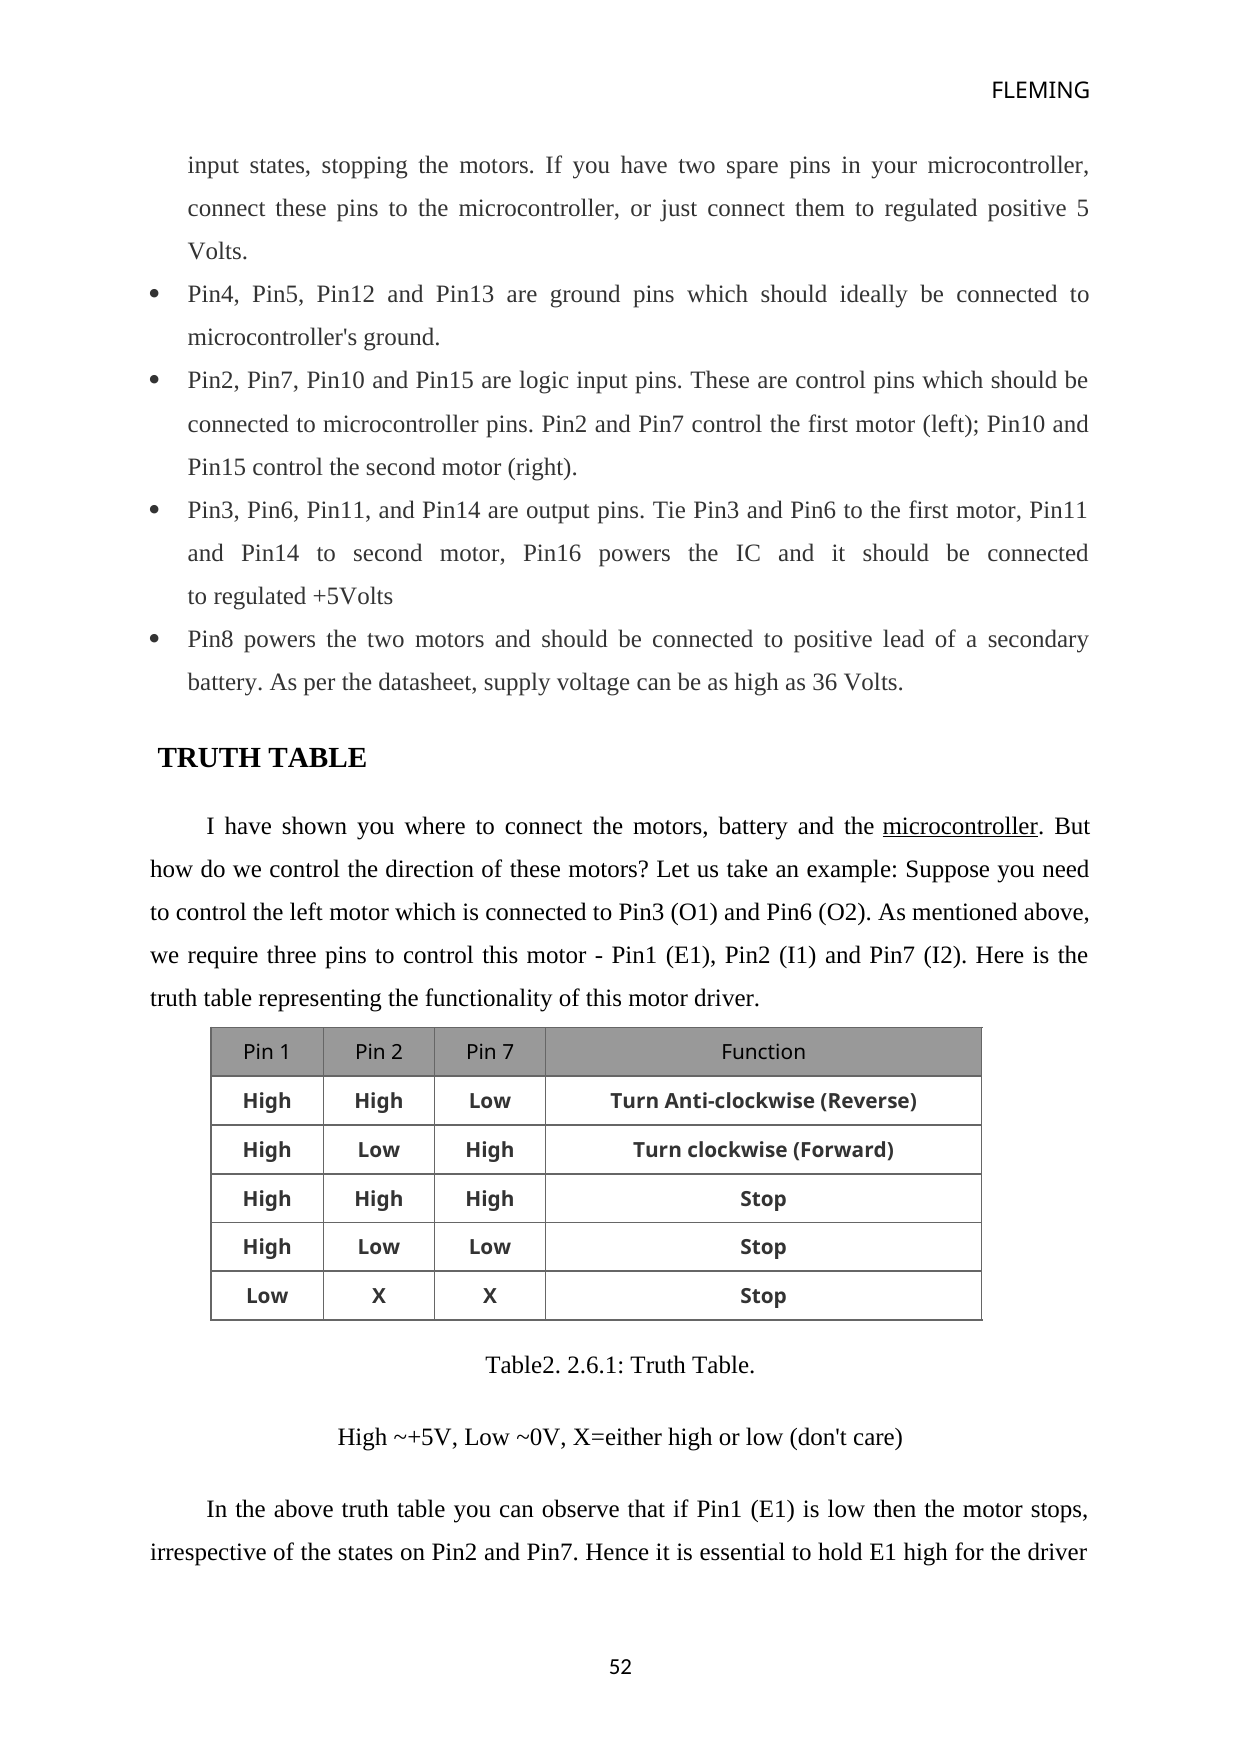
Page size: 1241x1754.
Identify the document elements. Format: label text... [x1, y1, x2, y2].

table_cell X [324, 1272, 434, 1319]
subtitle I have shown you where to connect the motors, battery and the microcontroller. But how do we control the direction of these motors? Let us take an example: Suppose you need to control the left motor which is connected to Pin3 (O1) and Pin6 (O2). As mentioned above, we require three pins to control this motor - Pin1 (E1), Pin2 (I1) and Pin7 (I2). Here is the truth table representing the functionality of this motor driver. [150, 811, 1090, 1012]
list Pin4, Pin5, Pin12 and Pin13 are ground pins which should ideally be connected to microcontroller's ground. [150, 279, 1090, 351]
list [150, 150, 1090, 265]
list Pin2, Pin7, Pin10 and Pin15 are logic input pins. These are control pins which should be connected to microcontroller pins. Pin2 and Pin7 control the first motor (left); Pin10 and Pin15 control the second motor (right). [150, 366, 1090, 481]
table_cell High [435, 1126, 545, 1173]
table_cell Turn Anti-clockwise (Reverse) [546, 1077, 981, 1124]
table_cell Low [435, 1077, 545, 1124]
text High ~+5V, Low ~0V, X=either high or low (don't care) [150, 1422, 1090, 1451]
table_cell High [212, 1175, 323, 1222]
table_cell X [435, 1272, 545, 1319]
table_header Function [546, 1028, 981, 1075]
list Pin8 powers the two motors and should be connected to positive lead of a secondary battery. As per the datasheet, supply voltage can be as high as 36 Volts. [150, 624, 1090, 696]
table_cell Low [212, 1272, 323, 1319]
table_cell High [435, 1175, 545, 1222]
table_header Pin 7 [435, 1028, 545, 1075]
table_cell Stop [546, 1272, 981, 1319]
list Pin3, Pin6, Pin11, and Pin14 are output pins. Tie Pin3 and Pin6 to the first motor, Pin11 and Pin14 to second motor, Pin16 powers the IC and it should be connected to regulated +5Volts [150, 495, 1090, 610]
table_header Pin 1 [212, 1028, 323, 1075]
table_cell Turn clockwise (Forward) [546, 1126, 981, 1173]
table_cell High [212, 1223, 323, 1270]
table_cell High [212, 1126, 323, 1173]
table_cell Low [435, 1223, 545, 1270]
table_cell High [324, 1175, 434, 1222]
table_cell Low [324, 1126, 434, 1173]
table_header Pin 2 [324, 1028, 434, 1075]
table_cell Stop [546, 1223, 981, 1270]
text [150, 1494, 1090, 1566]
table_cell High [212, 1077, 323, 1124]
table_cell Low [324, 1223, 434, 1270]
text Table2. 2.6.1: Truth Table. [150, 1350, 1090, 1378]
table_cell Stop [546, 1175, 981, 1222]
table_cell High [324, 1077, 434, 1124]
subtitle TRUTH TABLE [150, 740, 1090, 773]
